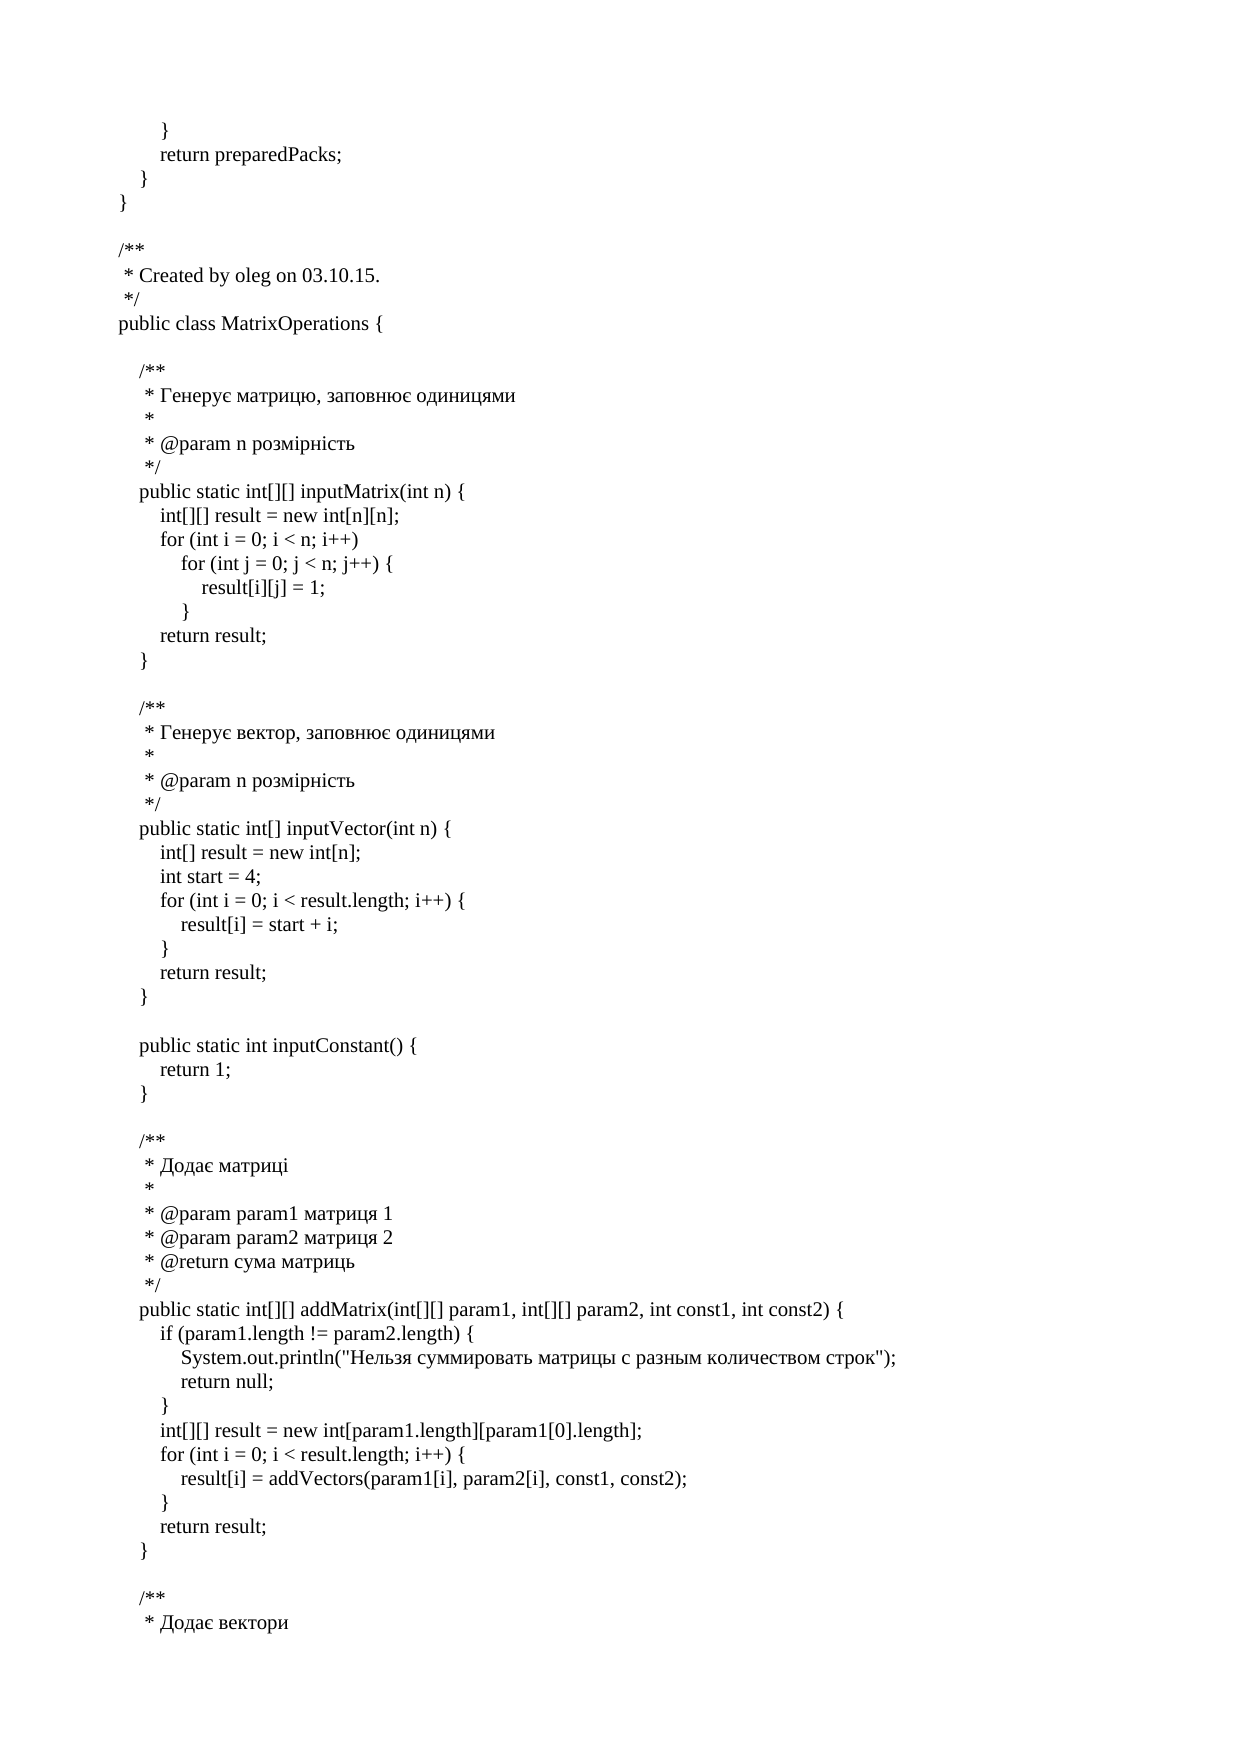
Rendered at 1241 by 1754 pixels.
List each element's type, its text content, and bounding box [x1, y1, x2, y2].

text * [118, 744, 1181, 768]
text return result; [118, 960, 1181, 984]
text /** [118, 238, 1181, 262]
text } [118, 936, 1181, 960]
text for (int i = 0; i < result.length; i++) { [118, 888, 1181, 912]
text * Генерує матрицю, заповнює одиницями [118, 383, 1181, 407]
text result[i] = start + i; [118, 912, 1181, 936]
text result[i][j] = 1; [118, 575, 1181, 599]
text * Генерує вектор, заповнює одиницями [118, 720, 1181, 744]
text return preparedPacks; [118, 142, 1181, 166]
text /** [118, 1586, 1181, 1610]
text * Додає вектори [118, 1610, 1181, 1634]
text for (int i = 0; i < result.length; i++) { [118, 1442, 1181, 1466]
text */ [118, 1273, 1181, 1297]
text return null; [118, 1369, 1181, 1393]
text } [118, 1538, 1181, 1562]
text System.out.println("Нельзя суммировать матрицы с разным количеством строк"); [118, 1345, 1181, 1369]
text return result; [118, 1514, 1181, 1538]
text /** [118, 359, 1181, 383]
text /** [118, 696, 1181, 720]
text */ [118, 792, 1181, 816]
text * [118, 407, 1181, 431]
text */ [118, 287, 1181, 311]
text return result; [118, 623, 1181, 647]
text * @param param2 матриця 2 [118, 1225, 1181, 1249]
text * @return сума матриць [118, 1249, 1181, 1273]
text public static int[] inputVector(int n) { [118, 816, 1181, 840]
text } [118, 984, 1181, 1008]
text result[i] = addVectors(param1[i], param2[i], const1, const2); [118, 1466, 1181, 1490]
text * [118, 1177, 1181, 1201]
text * Додає матриці [118, 1153, 1181, 1177]
text int start = 4; [118, 864, 1181, 888]
text return 1; [118, 1057, 1181, 1081]
text for (int i = 0; i < n; i++) [118, 527, 1181, 551]
text } [118, 647, 1181, 672]
text } [118, 599, 1181, 623]
text * Created by oleg on 03.10.15. [118, 262, 1181, 287]
text } [118, 1081, 1181, 1105]
text int[] result = new int[n]; [118, 840, 1181, 864]
text */ [118, 455, 1181, 479]
text } [118, 190, 1181, 214]
text public class MatrixOperations { [118, 311, 1181, 335]
text public static int inputConstant() { [118, 1032, 1181, 1057]
text * @param n розмірність [118, 431, 1181, 455]
text if (param1.length != param2.length) { [118, 1321, 1181, 1345]
text } [118, 166, 1181, 190]
text * @param n розмірність [118, 768, 1181, 792]
text } [118, 1490, 1181, 1514]
text } [118, 1393, 1181, 1417]
text int[][] result = new int[n][n]; [118, 503, 1181, 527]
text /** [118, 1129, 1181, 1153]
text } [118, 118, 1181, 142]
text public static int[][] addMatrix(int[][] param1, int[][] param2, int const1, int const2) { [118, 1297, 1181, 1321]
text public static int[][] inputMatrix(int n) { [118, 479, 1181, 503]
text int[][] result = new int[param1.length][param1[0].length]; [118, 1417, 1181, 1442]
text * @param param1 матриця 1 [118, 1201, 1181, 1225]
text for (int j = 0; j < n; j++) { [118, 551, 1181, 575]
